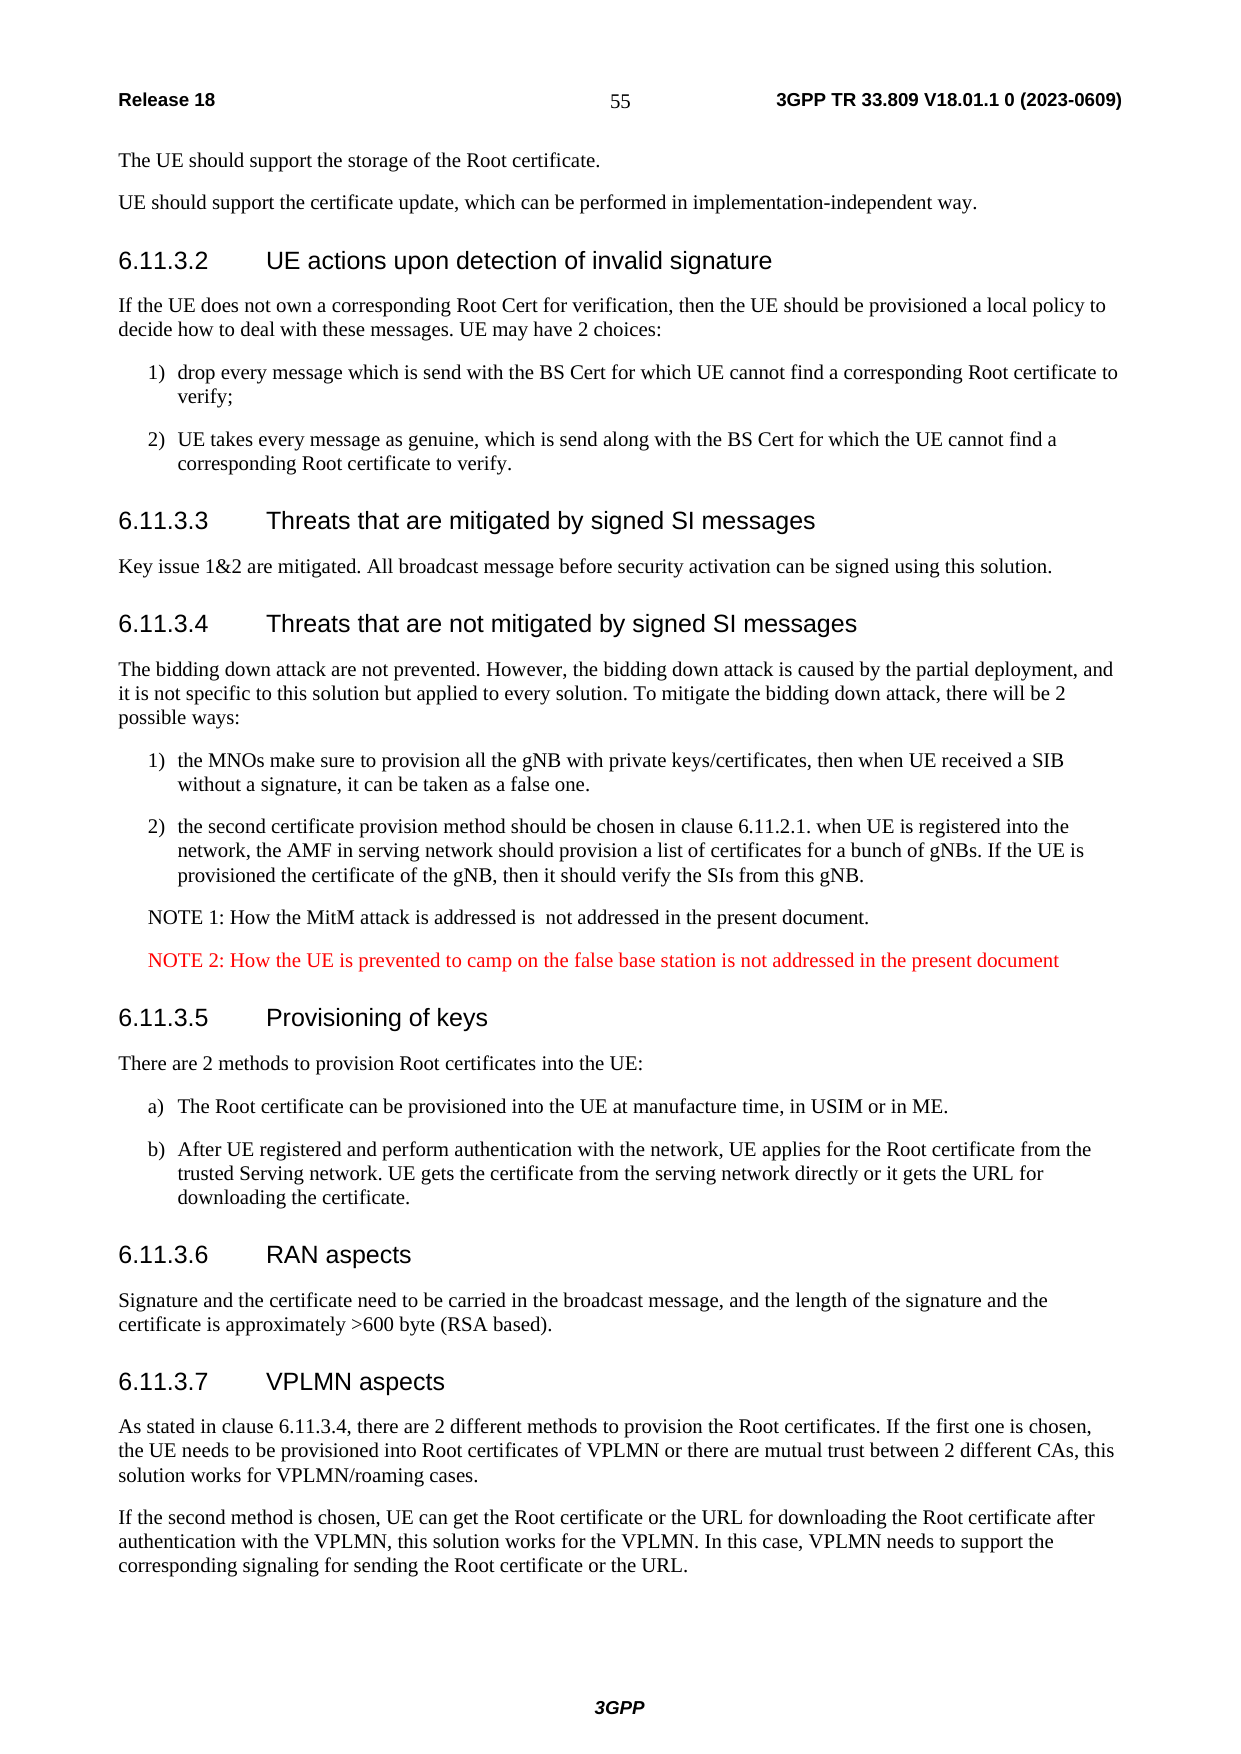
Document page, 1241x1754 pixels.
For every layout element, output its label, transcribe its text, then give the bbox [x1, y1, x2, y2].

subtitle 6.11.3.5 Provisioning of keys [118, 1003, 1122, 1032]
subtitle 6.11.3.2 UE actions upon detection of invalid signature [118, 246, 1122, 274]
text If the second method is chosen, UE can get the Root certificate or the URL for downloading the Root certificate after authentication with the VPLMN, this solution works for the VPLMN. In this case, VPLMN needs to support the corresponding signaling for sending the Root certificate or the URL. [118, 1505, 1122, 1577]
subtitle 6.11.3.4 Threats that are not mitigated by signed SI messages [118, 609, 1122, 638]
text 1) drop every message which is send with the BS Cert for which UE cannot find a corresponding Root certificate to verify; [148, 360, 1122, 408]
text Signature and the certificate need to be carried in the broadcast message, and the length of the signature and the certificate is approximately >600 byte (RSA based). [118, 1287, 1122, 1336]
text There are 2 methods to provision Root certificates into the UE: [118, 1051, 1122, 1075]
subtitle 6.11.3.6 RAN aspects [118, 1240, 1122, 1269]
text If the UE does not own a corresponding Root Cert for verification, then the UE should be provisioned a local policy to decide how to deal with these messages. UE may have 2 choices: [118, 293, 1122, 341]
text Key issue 1&2 are mitigated. All broadcast message before security activation can be signed using this solution. [118, 554, 1122, 578]
text 1) the MNOs make sure to provision all the gNB with private keys/certificates, then when UE received a SIB without a signature, it can be taken as a false one. [148, 747, 1122, 796]
text The bidding down attack are not prevented. However, the bidding down attack is caused by the partial deployment, and it is not specific to this solution but applied to every solution. To mitigate the bidding down attack, there will be 2 possible ways: [118, 657, 1122, 729]
text NOTE 1: How the MitM attack is addressed is not addressed in the present document. [148, 905, 1122, 929]
text UE should support the certificate update, which can be performed in implementation-independent way. [118, 190, 1122, 214]
text 2) the second certificate provision method should be chosen in clause 6.11.2.1. when UE is registered into the network, the AMF in serving network should provision a list of certificates for a bunch of gNBs. If the UE is provisioned the certificate of the gNB, then it should verify the SIs from this gNB. [148, 814, 1122, 887]
text NOTE 2: How the UE is prevented to camp on the false base station is not addressed in the present document [148, 948, 1122, 972]
text b) After UE registered and perform authentication with the network, UE applies for the Root certificate from the trusted Serving network. UE gets the certificate from the serving network directly or it gets the URL for downloading the certificate. [148, 1137, 1122, 1209]
text As stated in clause 6.11.3.4, there are 2 different methods to provision the Root certificates. If the first one is chosen, the UE needs to be provisioned into Root certificates of VPLMN or there are mutual trust between 2 different CAs, this solution works for VPLMN/roaming cases. [118, 1414, 1122, 1487]
subtitle 6.11.3.7 VPLMN aspects [118, 1367, 1122, 1396]
text 2) UE takes every message as genuine, which is send along with the BS Cert for which the UE cannot find a corresponding Root certificate to verify. [148, 427, 1122, 475]
text The UE should support the storage of the Root certificate. [118, 147, 1122, 172]
text a) The Root certificate can be provisioned into the UE at manufacture time, in USIM or in ME. [148, 1094, 1122, 1118]
subtitle 6.11.3.3 Threats that are mitigated by signed SI messages [118, 506, 1122, 535]
